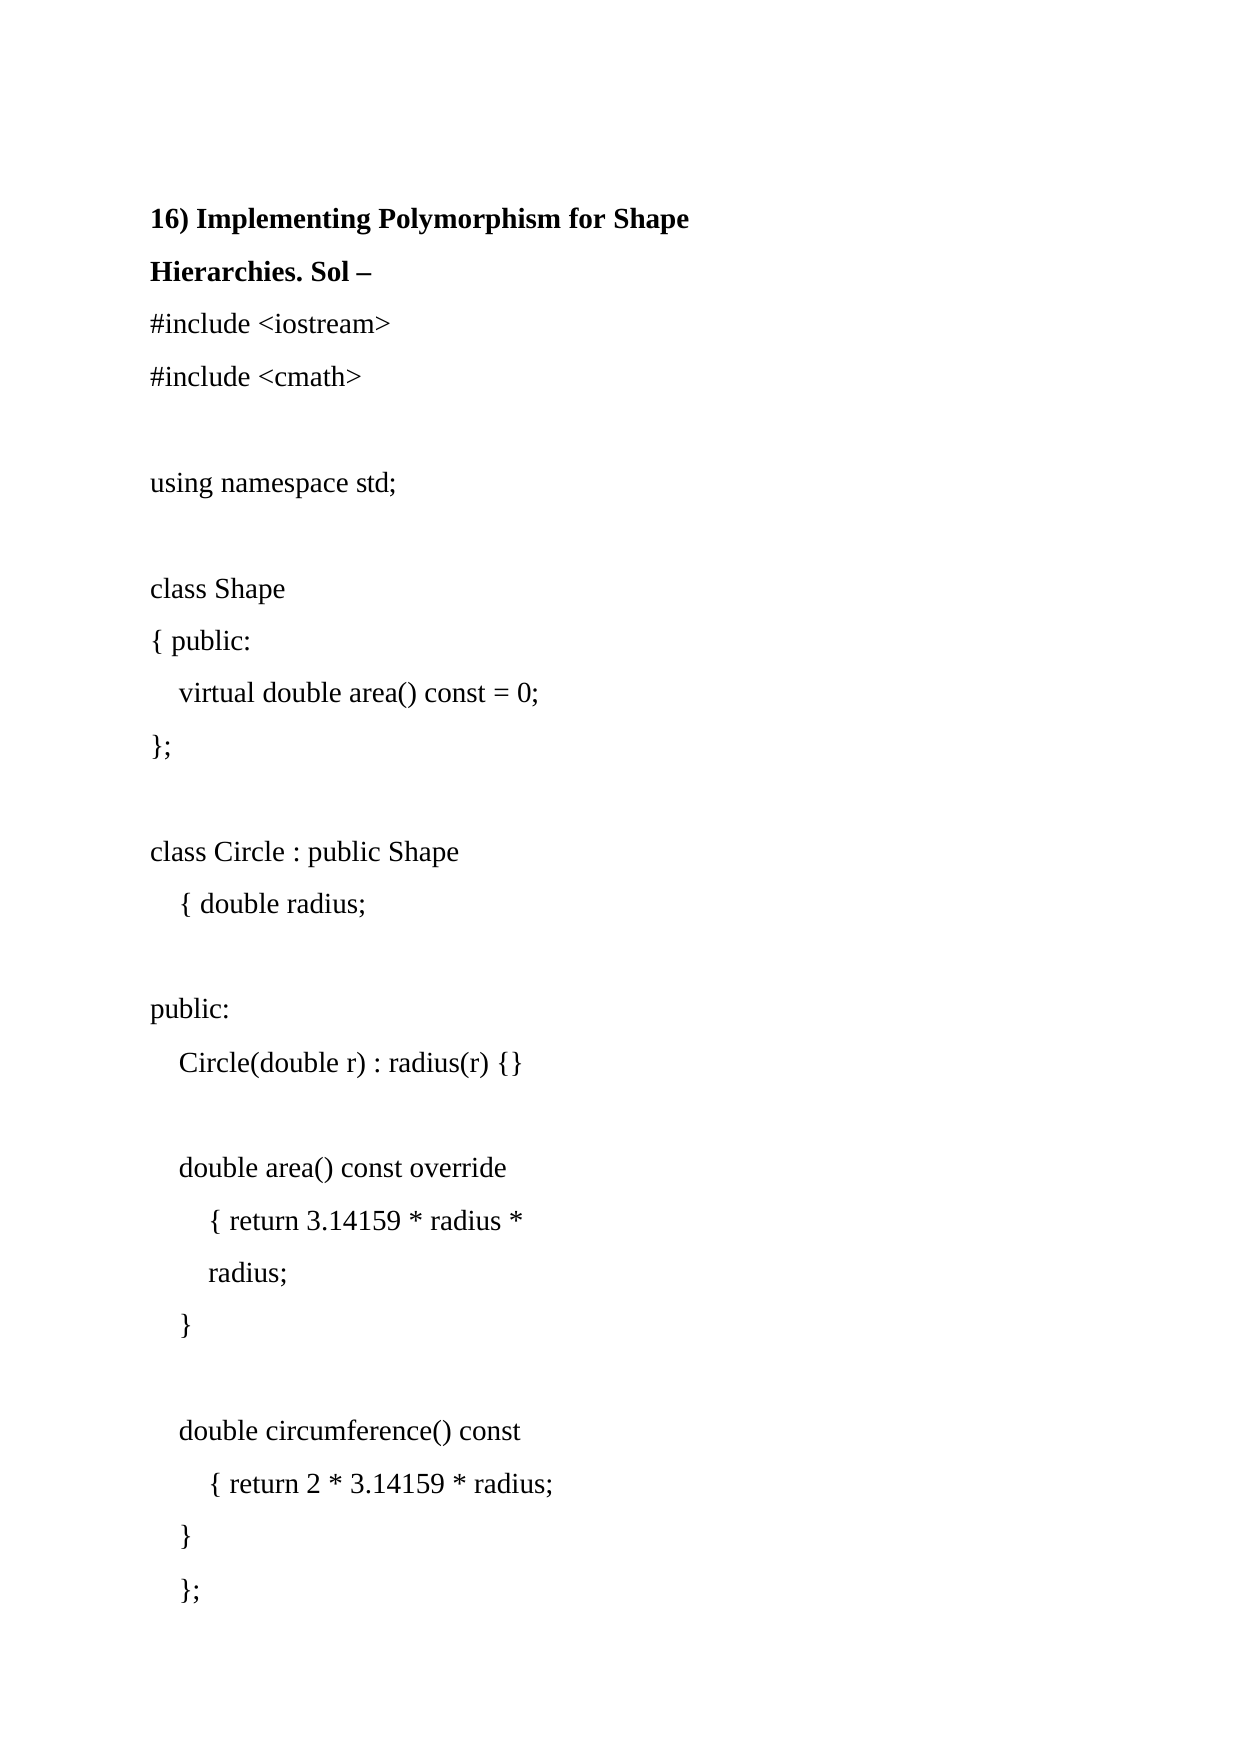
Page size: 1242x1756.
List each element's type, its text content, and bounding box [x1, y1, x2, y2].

text double circumference() const { return 2 * 3.14159 * radius; [179, 1413, 559, 1500]
text virtual double area() const = 0; [179, 676, 1094, 709]
text #include <iostream> #include <cmath> [150, 307, 391, 393]
text class Shape { public: [150, 571, 305, 657]
text public: [150, 992, 1094, 1025]
text } [179, 1519, 1094, 1552]
text Circle(double r) : radius(r) {} [179, 1045, 1094, 1078]
text }; [179, 1572, 1094, 1605]
text }; [150, 728, 1094, 762]
text } [179, 1307, 1094, 1341]
text using namespace std; [150, 465, 1094, 498]
text double area() const override { return 3.14159 * radius * radius; [179, 1150, 596, 1288]
list Implementing Polymorphism for Shape Hierarchies. Sol – [150, 201, 846, 287]
text class Circle : public Shape { double radius; [150, 834, 508, 920]
